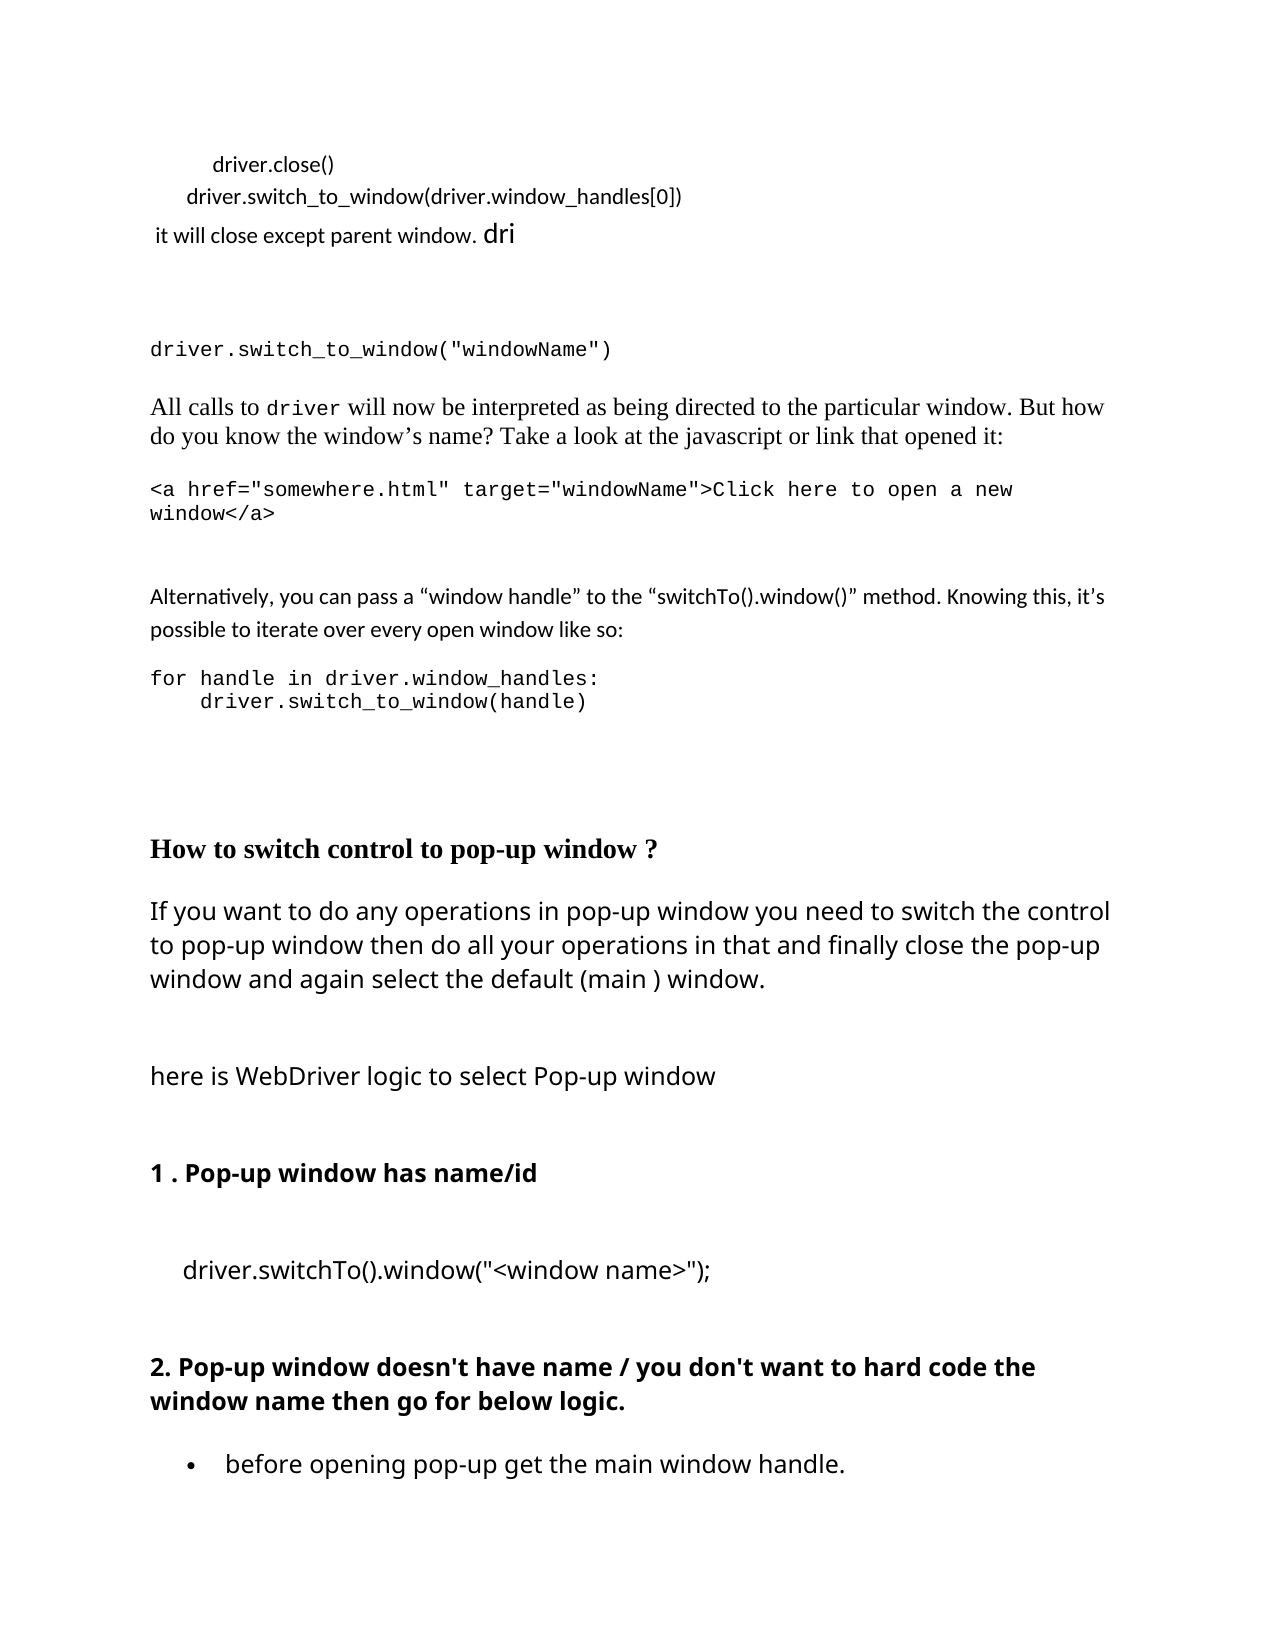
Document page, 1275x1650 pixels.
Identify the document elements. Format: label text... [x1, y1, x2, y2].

text for handle in driver.window_handles: [150, 668, 1125, 691]
text How to switch control to pop-up window ? [150, 832, 1125, 864]
text If you want to do any operations in pop-up window you need to switch the control to pop-up window then do all your operations in that and finally close the pop-up window and again select the default (main ) window. here is WebDriver logic to select Pop-up window 1 . Pop-up window has name/id driver.switchTo().window("<window name>"); 2. Pop-up window doesn't have name / you don't want to hard code the window name then go for below logic. [150, 894, 1125, 1417]
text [150, 150, 1125, 251]
text driver.switch_to_window(handle) [150, 691, 1125, 715]
text All calls to driver will now be interpreted as being directed to the particular window. But how do you know the window’s name? Take a look at the javascript or link that opened it: [150, 392, 1125, 450]
text <a href="somewhere.html" target="windowName">Click here to open a new window</a> [150, 479, 1125, 527]
text driver.switch_to_window("windowName") [150, 339, 1125, 363]
text Alternatively, you can pass a “window handle” to the “switchTo().window()” method. Knowing this, it’s possible to iterate over every open window like so: [150, 582, 1125, 643]
list before opening pop-up get the main window handle. [187, 1447, 1125, 1481]
